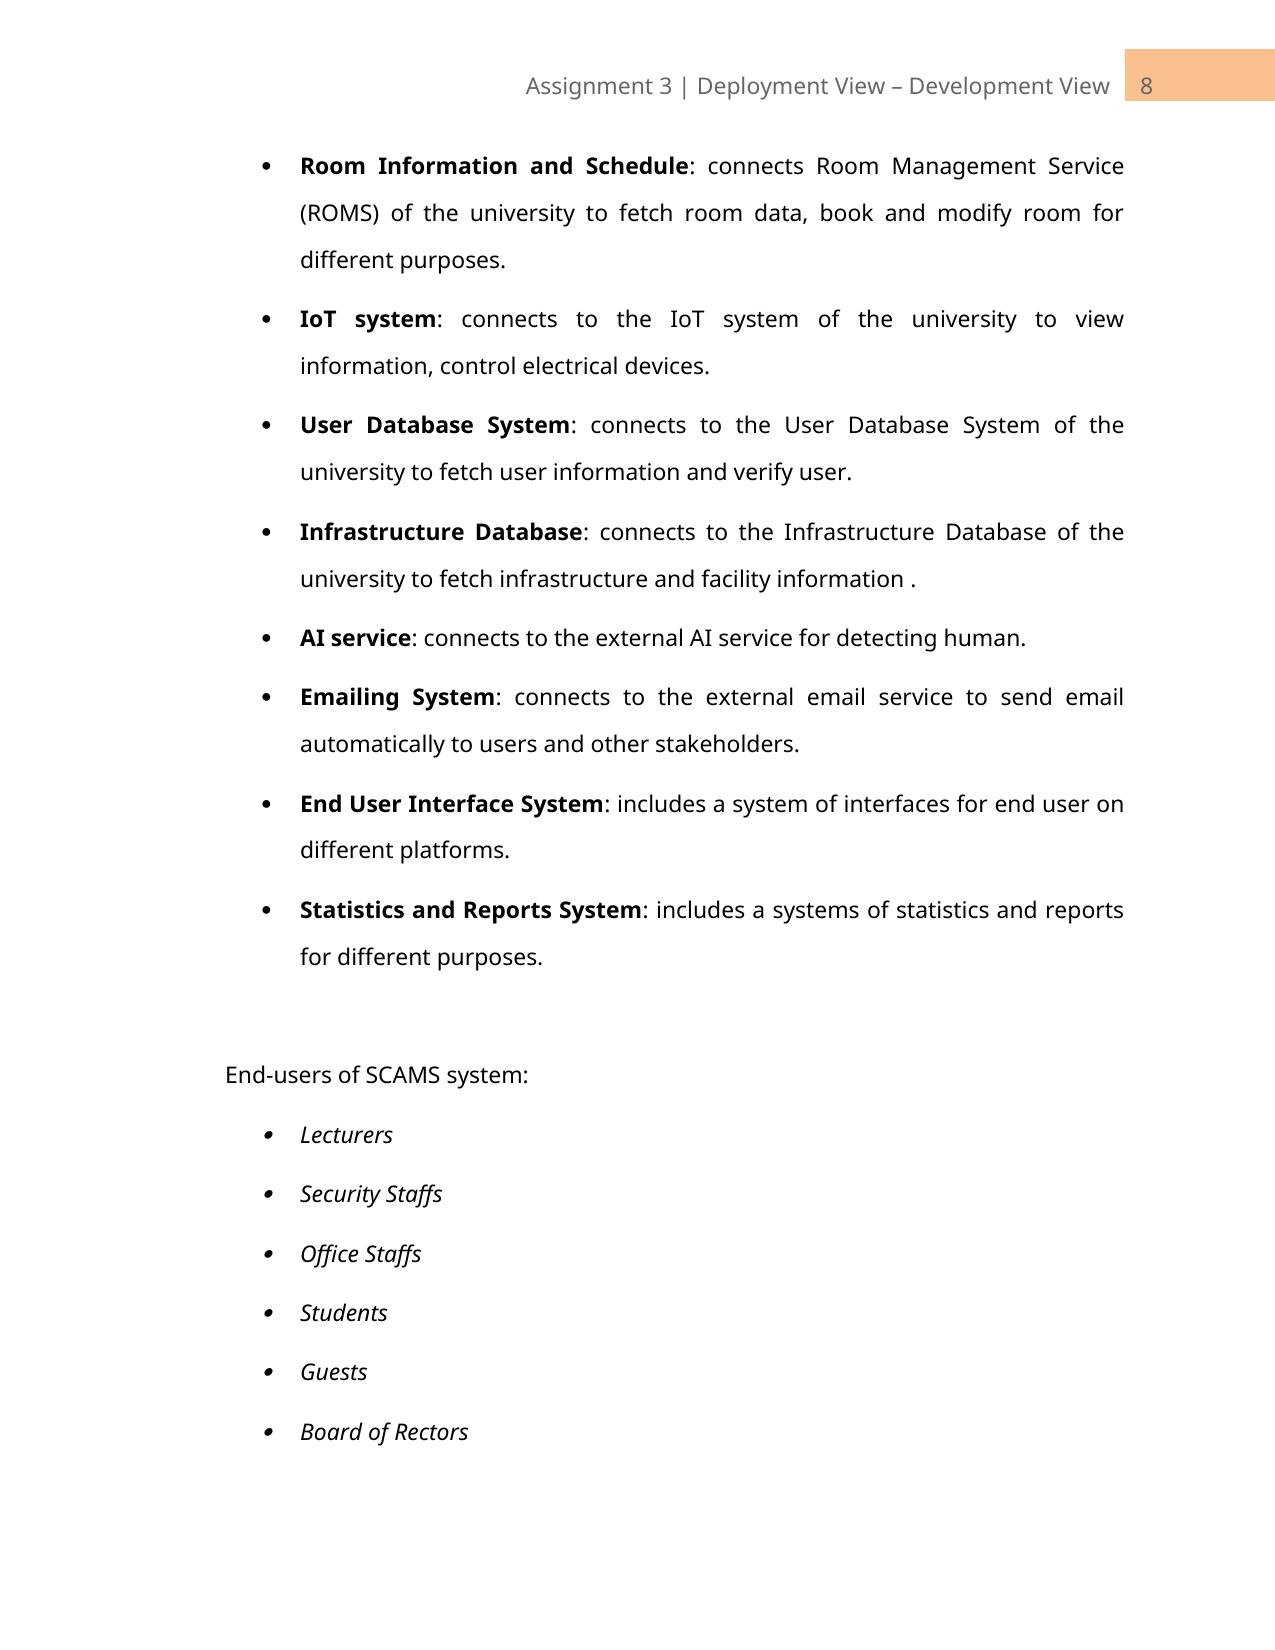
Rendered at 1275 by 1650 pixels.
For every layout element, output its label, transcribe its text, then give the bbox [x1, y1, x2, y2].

list End User Interface System: includes a system of interfaces for end user on different platforms. [262, 787, 1125, 866]
list IoT system: connects to the IoT system of the university to view information, control electrical devices. [262, 303, 1125, 381]
list Guests [262, 1356, 1125, 1387]
list Board of Rectors [262, 1416, 1125, 1447]
list Security Staffs [262, 1178, 1125, 1209]
list Students [262, 1297, 1125, 1328]
list Room Information and Schedule: connects Room Management Service (ROMS) of the university to fetch room data, book and modify room for different purposes. [262, 150, 1125, 275]
list Infrastructure Database: connects to the Infrastructure Database of the university to fetch infrastructure and facility information . [262, 516, 1125, 594]
text End-users of SCAMS system: [150, 1059, 1125, 1091]
list Statistics and Reports System: includes a systems of statistics and reports for different purposes. [262, 894, 1125, 972]
list Office Staffs [262, 1237, 1125, 1269]
list AI service: connects to the external AI service for detecting human. [262, 622, 1125, 653]
list User Database System: connects to the User Database System of the university to fetch user information and verify user. [262, 409, 1125, 487]
list Lecturers [262, 1119, 1125, 1150]
list Emailing System: connects to the external email service to send email automatically to users and other stakeholders. [262, 681, 1125, 759]
